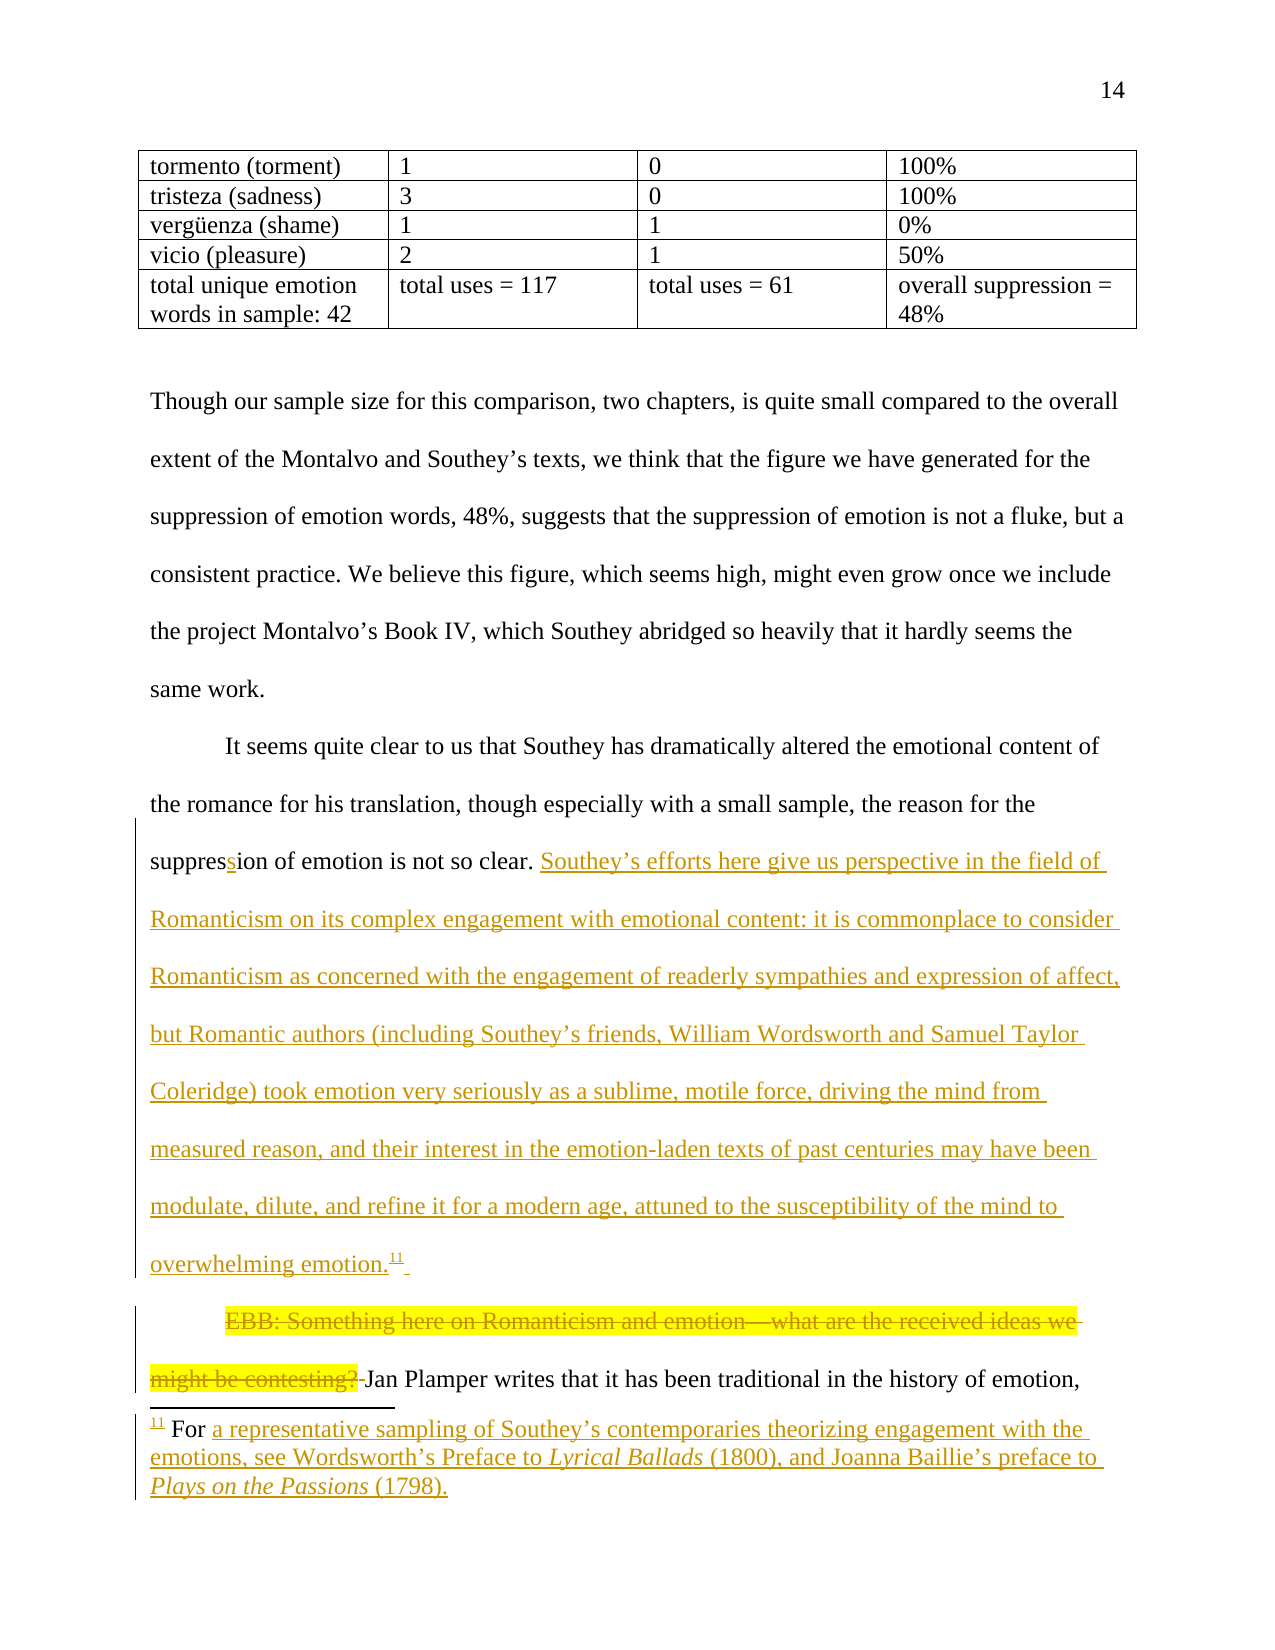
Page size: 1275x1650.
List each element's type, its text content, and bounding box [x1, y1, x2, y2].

table_cell 0 [638, 181, 886, 209]
table_cell 1 [389, 211, 637, 239]
table_cell tristeza (sadness) [139, 181, 388, 209]
text It seems quite clear to us that Southey has dramatically altered the emotional content of the romance for his translation, though especially with a small sample, the reason for the suppresion of emotion is not so clear. [150, 731, 1125, 1277]
table_cell total unique emotion words in sample: 42 [139, 270, 388, 328]
table_cell 50% [887, 240, 1136, 269]
table_cell 3 [389, 181, 637, 209]
table_cell 0% [887, 211, 1136, 239]
table_cell total uses = 117 [389, 270, 637, 328]
table_cell 1 [638, 211, 886, 239]
table_cell 100% [887, 181, 1136, 209]
table_cell 100% [887, 151, 1136, 180]
table_cell tormento (torment) [139, 151, 388, 180]
table_cell 1 [638, 240, 886, 269]
table_cell vergüenza (shame) [139, 211, 388, 239]
table_cell overall suppression = 48% [887, 270, 1136, 328]
table_cell 1 [389, 151, 637, 180]
table_cell vicio (pleasure) [139, 240, 388, 269]
table_cell 0 [638, 151, 886, 180]
table_cell 2 [389, 240, 637, 269]
table_cell total uses = 61 [638, 270, 886, 328]
